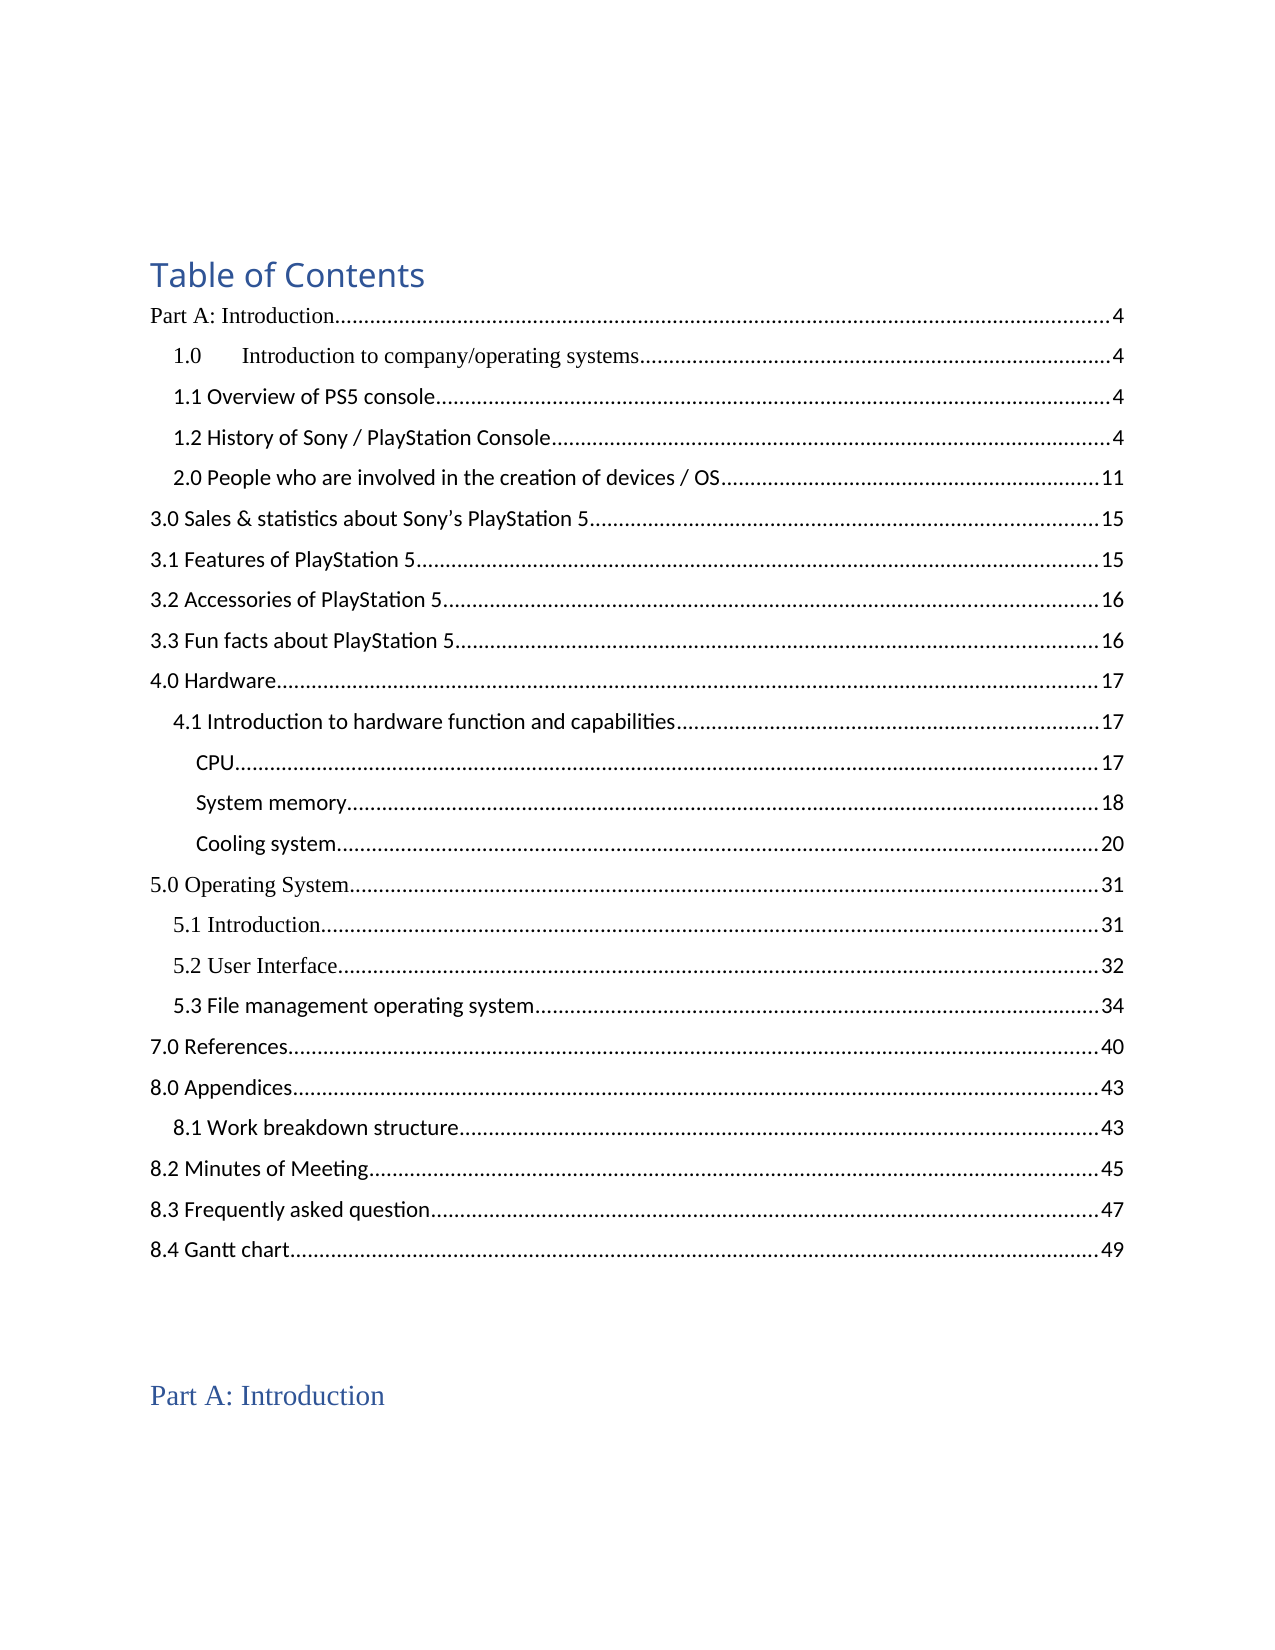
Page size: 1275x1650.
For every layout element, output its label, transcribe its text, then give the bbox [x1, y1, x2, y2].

subtitle Part A: Introduction [150, 1378, 1125, 1412]
